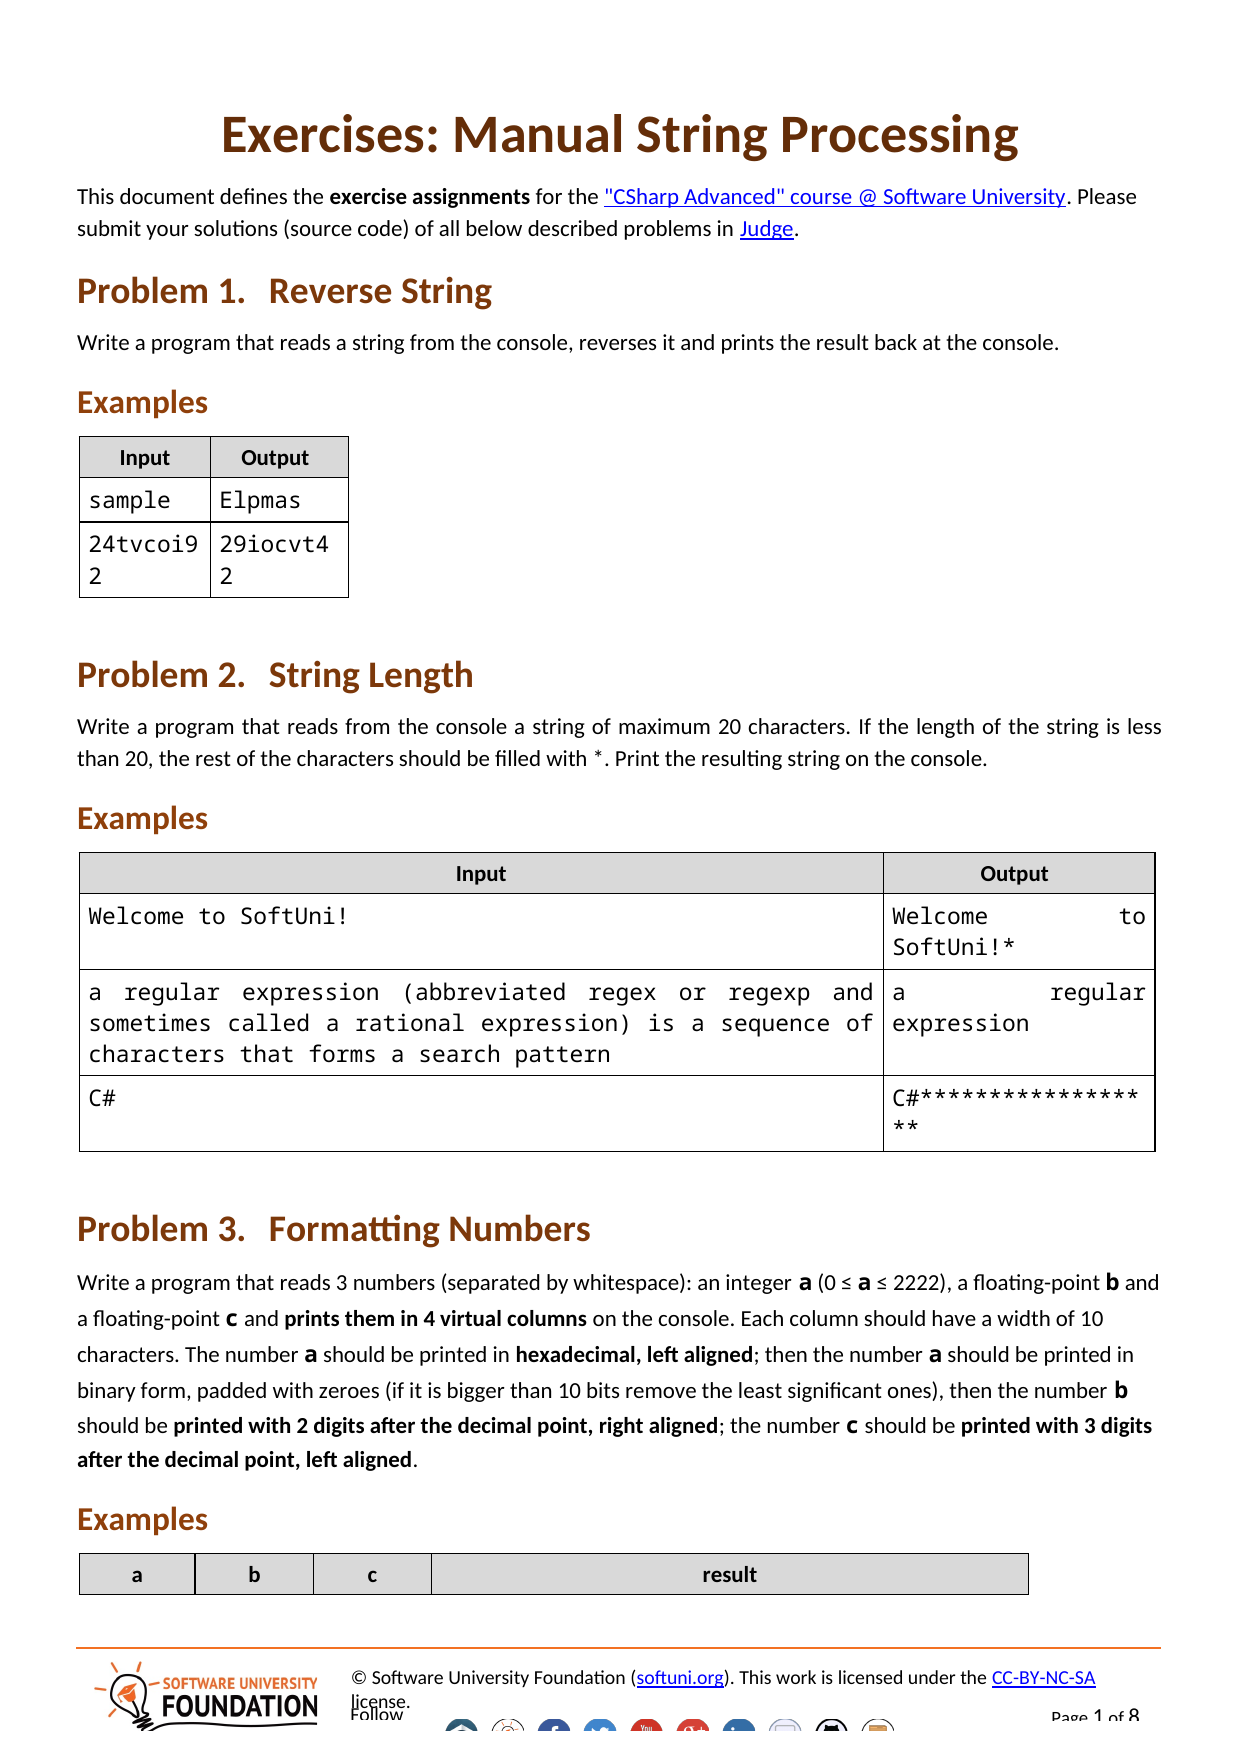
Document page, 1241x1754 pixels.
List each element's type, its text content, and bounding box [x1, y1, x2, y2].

text Write a program that reads 3 numbers (separated by whitespace): an integer a (0 ≤ a ≤ 2222), a floating-point b and a floating-point c and prints them in 4 virtual columns on the console. Each column should have a width of 10 characters. The number a should be printed in hexadecimal, left aligned; then the number a should be printed in binary form, padded with zeroes (if it is bigger than 10 bits remove the least significant ones), then the number b should be printed with 2 digits after the decimal point, right aligned; the number c should be printed with 3 digits after the decimal point, left aligned. [77, 1266, 1163, 1473]
text This document defines the exercise assignments for the "CSharp Advanced" course @ Software University. Please submit your solutions (source code) of all below described problems in Judge. [77, 182, 1163, 242]
table_cell Elpmas [211, 478, 348, 521]
picture [93, 1661, 318, 1731]
picture [491, 1719, 524, 1731]
picture [537, 1719, 571, 1731]
table_header c [314, 1554, 431, 1594]
subtitle Exercises: Manual String Processing [77, 99, 1163, 166]
table_cell sample [80, 478, 210, 521]
table_cell 24tvcoi92 [80, 523, 210, 597]
picture [815, 1719, 848, 1731]
table_header Input [80, 853, 883, 893]
picture [583, 1719, 617, 1731]
picture [630, 1719, 663, 1731]
table_header Input [80, 437, 210, 477]
table_header b [196, 1554, 313, 1594]
table_cell Welcome to SoftUni!* [884, 894, 1154, 968]
picture [768, 1719, 802, 1731]
picture [722, 1719, 756, 1731]
subtitle Examples [77, 381, 1163, 422]
subtitle Formatting Numbers [77, 1205, 1163, 1251]
subtitle String Length [77, 651, 1163, 697]
table_cell Welcome to SoftUni! [80, 894, 883, 968]
subtitle Reverse String [77, 267, 1163, 313]
table_header Output [211, 437, 348, 477]
subtitle Examples [77, 1498, 1163, 1539]
subtitle Examples [77, 797, 1163, 838]
text Write a program that reads from the console a string of maximum 20 characters. If the length of the string is less than 20, the rest of the characters should be filled with *. Print the resulting string on the console. [77, 712, 1163, 772]
table_cell a regular expression (abbreviated regex or regexp and sometimes called a rational expression) is a sequence of characters that forms a search pattern [80, 970, 883, 1075]
table_cell C# [80, 1076, 883, 1151]
table_header a [80, 1554, 194, 1594]
table_cell C#****************** [884, 1076, 1154, 1151]
table_cell 29iocvt42 [211, 523, 348, 597]
table_header Output [884, 853, 1154, 893]
picture [676, 1719, 709, 1731]
picture [861, 1719, 894, 1731]
text Write a program that reads a string from the console, reverses it and prints the result back at the console. [77, 328, 1163, 356]
table_header result [432, 1554, 1028, 1594]
table_cell a regular expression [884, 970, 1154, 1075]
picture [445, 1719, 478, 1731]
